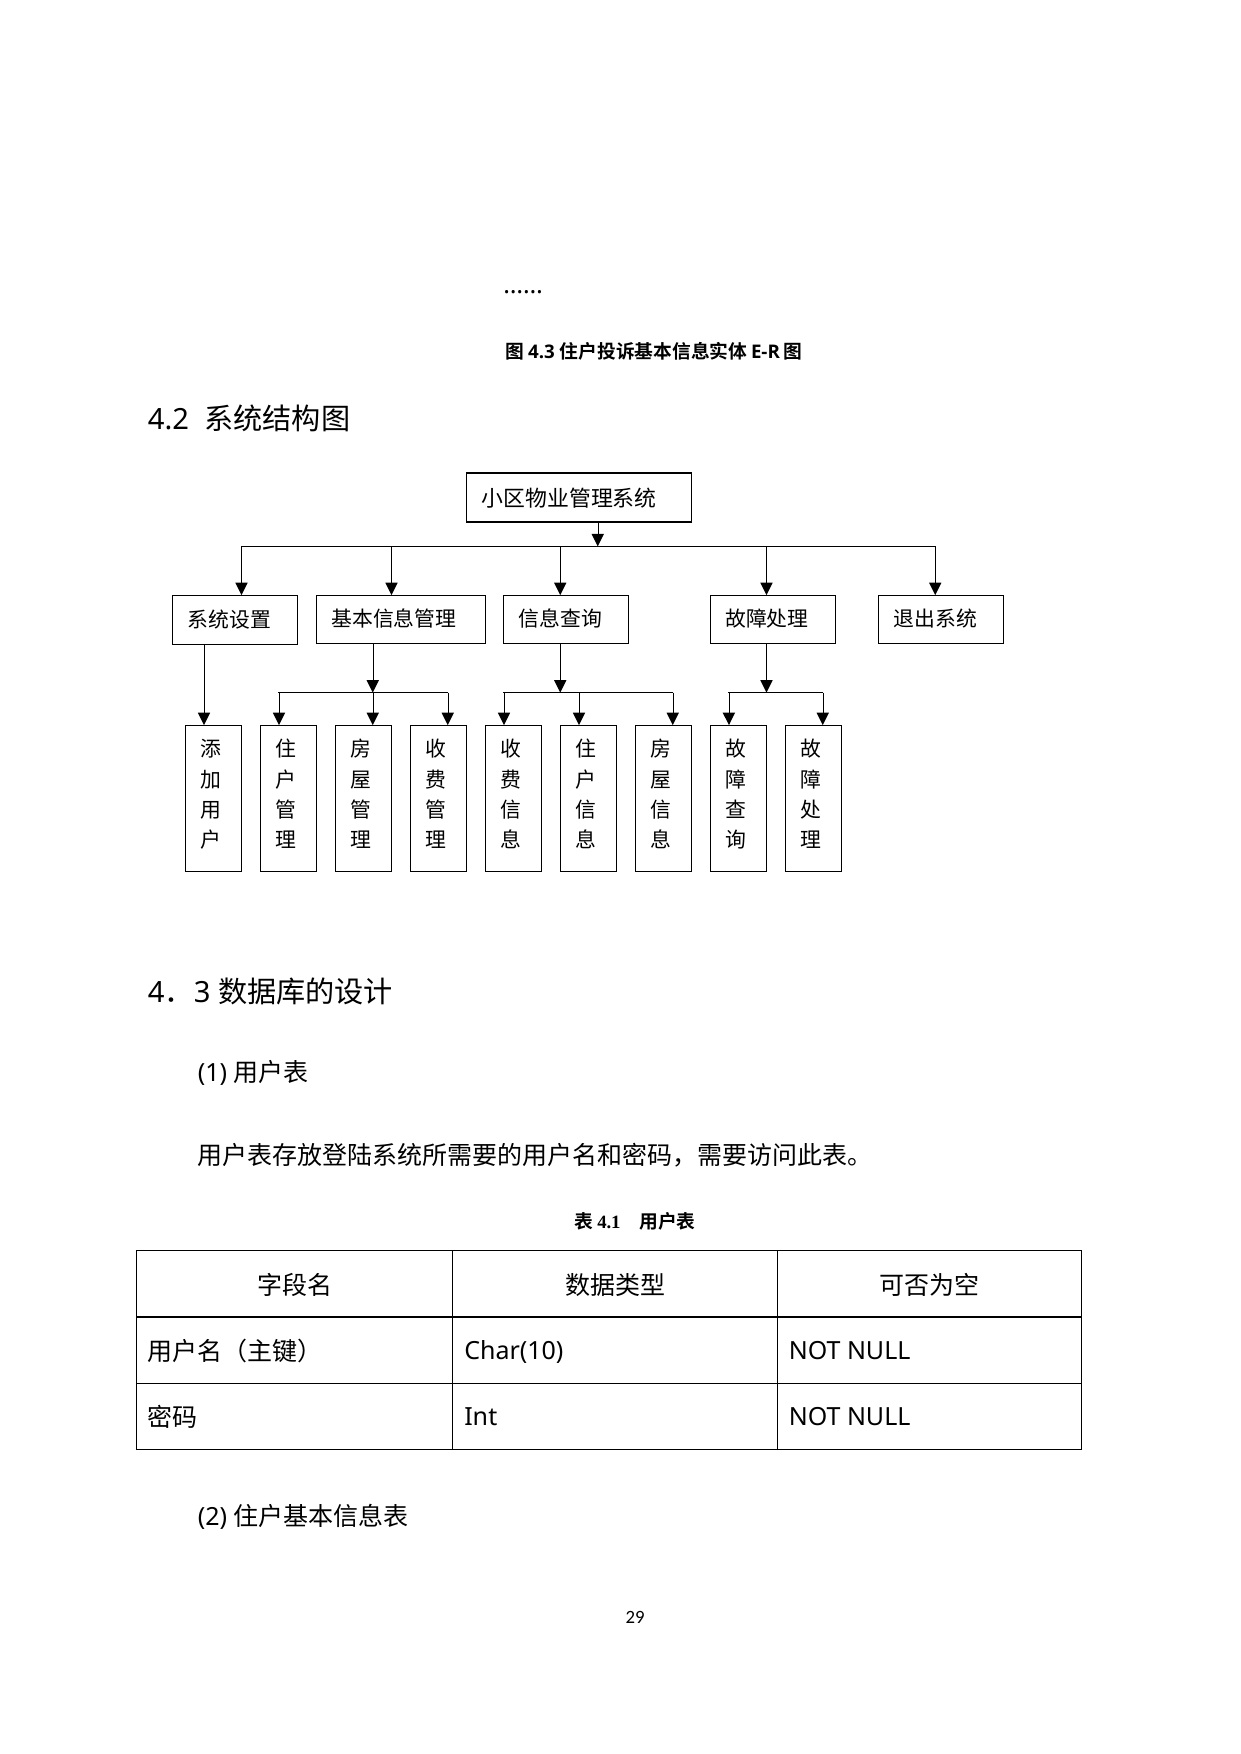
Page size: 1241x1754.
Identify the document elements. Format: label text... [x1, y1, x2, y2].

text (1) 用户表 [148, 1038, 1122, 1103]
table_cell NOT NULL [778, 1318, 1081, 1382]
text 表4.1 用户表 [148, 1204, 1122, 1237]
text 图4.3 住户投诉基本信息实体E-R图 [148, 334, 1122, 366]
table_cell 密码 [137, 1384, 452, 1448]
table_header 字段名 [137, 1251, 452, 1316]
subtitle 4.2 系统结构图 [148, 396, 1122, 438]
text (2) 住户基本信息表 [148, 1482, 1122, 1547]
table_cell Int [453, 1384, 777, 1448]
text 用户表存放登陆系统所需要的用户名和密码，需要访问此表。 [148, 1121, 1122, 1186]
table_cell 用户名（主键） [137, 1318, 452, 1382]
table_header 数据类型 [453, 1251, 777, 1316]
table_cell Char(10) [453, 1318, 777, 1382]
table_cell NOT NULL [778, 1384, 1081, 1448]
text …… [148, 252, 1122, 317]
subtitle 4．3 数据库的设计 [148, 969, 1122, 1011]
table_header 可否为空 [778, 1251, 1081, 1316]
